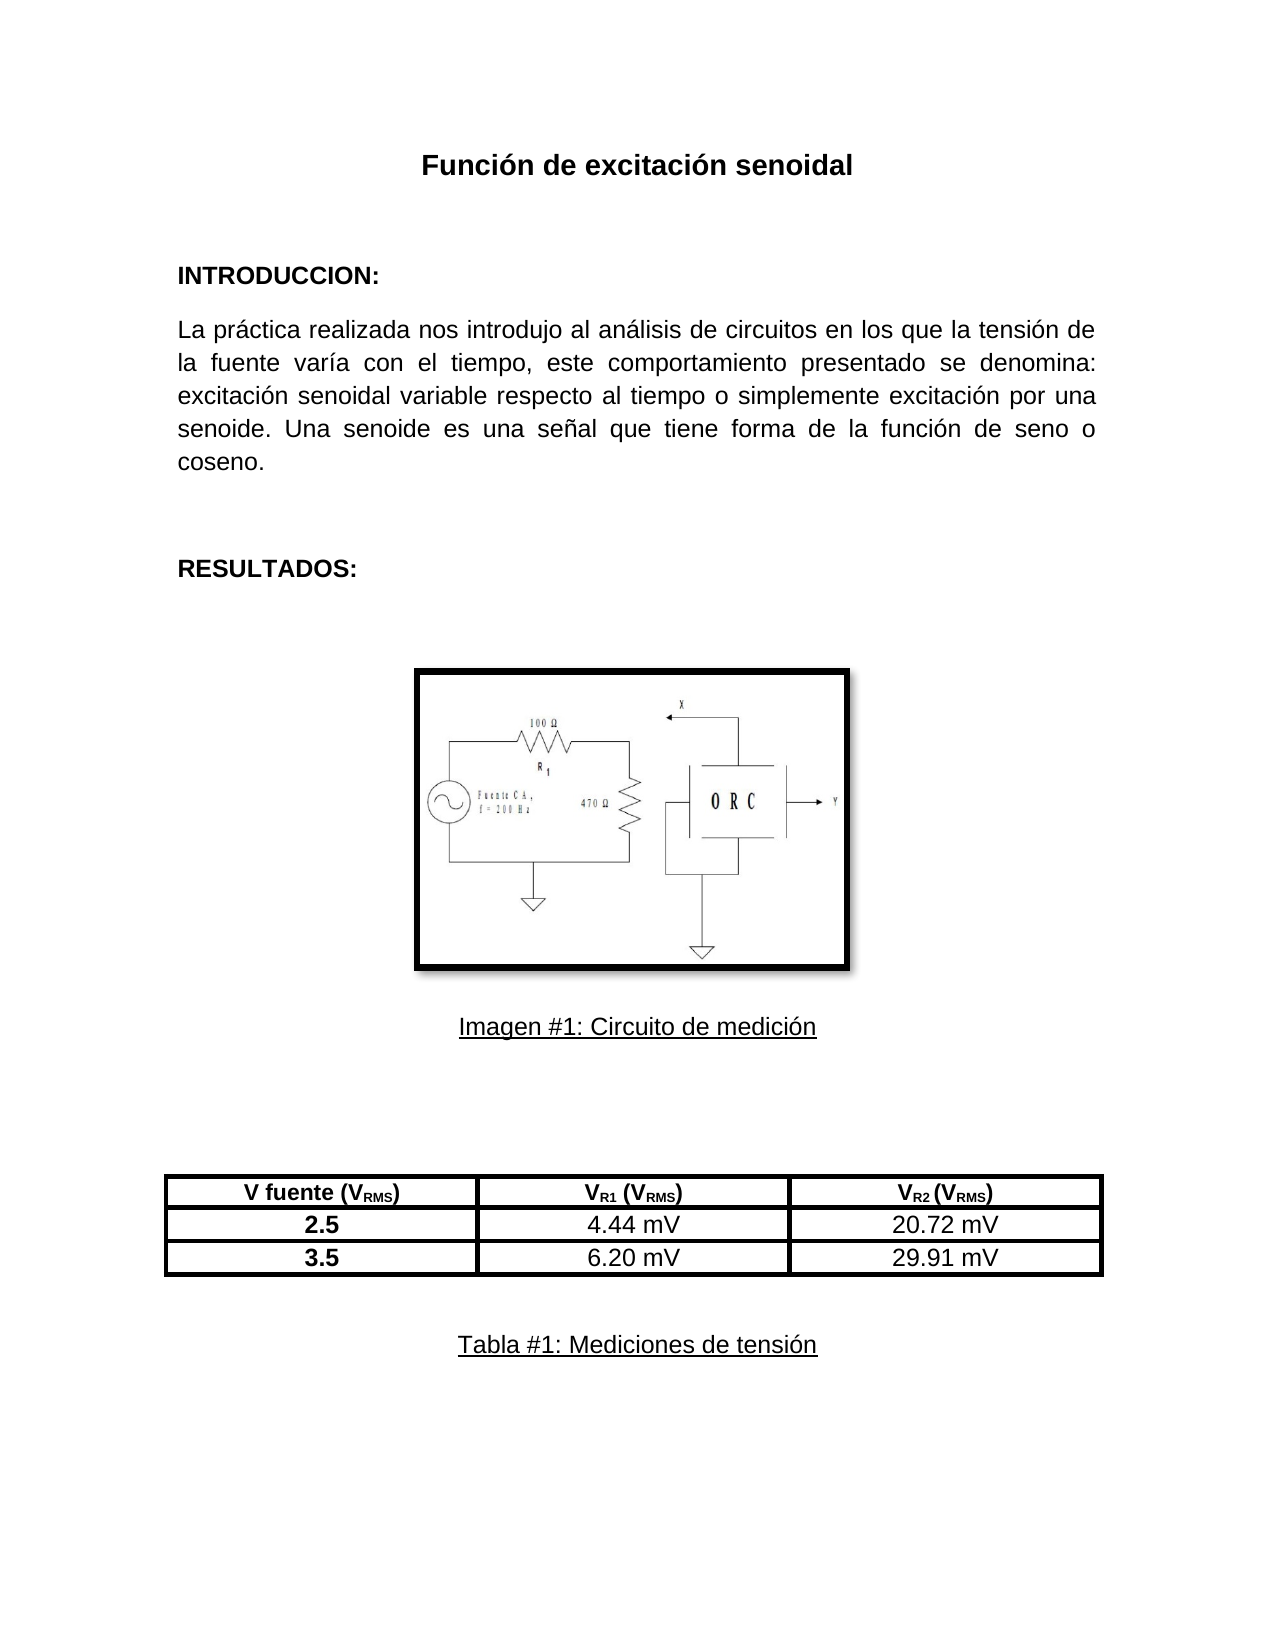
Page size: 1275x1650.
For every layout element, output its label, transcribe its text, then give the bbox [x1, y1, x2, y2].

picture [420, 675, 844, 964]
table_cell 20.72 mV [792, 1210, 1099, 1238]
table_header VR2 (VRMS) [792, 1179, 1099, 1205]
text La práctica realizada nos introdujo al análisis de circuitos en los que la tensión de la fuente varía con el tiempo, este comportamiento presentado se denomina: excitación senoidal variable respecto al tiempo o simplemente excitación por una senoide. Una senoide es una señal que tiene forma de la función de seno o coseno. [177, 315, 1098, 476]
text Tabla #1: Mediciones de tensión [177, 1330, 1098, 1359]
table_header V fuente (VRMS) [168, 1179, 475, 1205]
table_cell 2.5 [168, 1210, 475, 1238]
table_cell 29.91 mV [792, 1243, 1099, 1272]
text RESULTADOS: [177, 554, 1098, 583]
text Función de excitación senoidal [177, 148, 1098, 181]
text Imagen #1: Circuito de medición [177, 1012, 1098, 1041]
table_cell 6.20 mV [480, 1243, 787, 1272]
table_cell 3.5 [168, 1243, 475, 1272]
text INTRODUCCION: [177, 261, 1098, 289]
table_cell 4.44 mV [480, 1210, 787, 1238]
table_header VR1 (VRMS) [480, 1179, 787, 1205]
